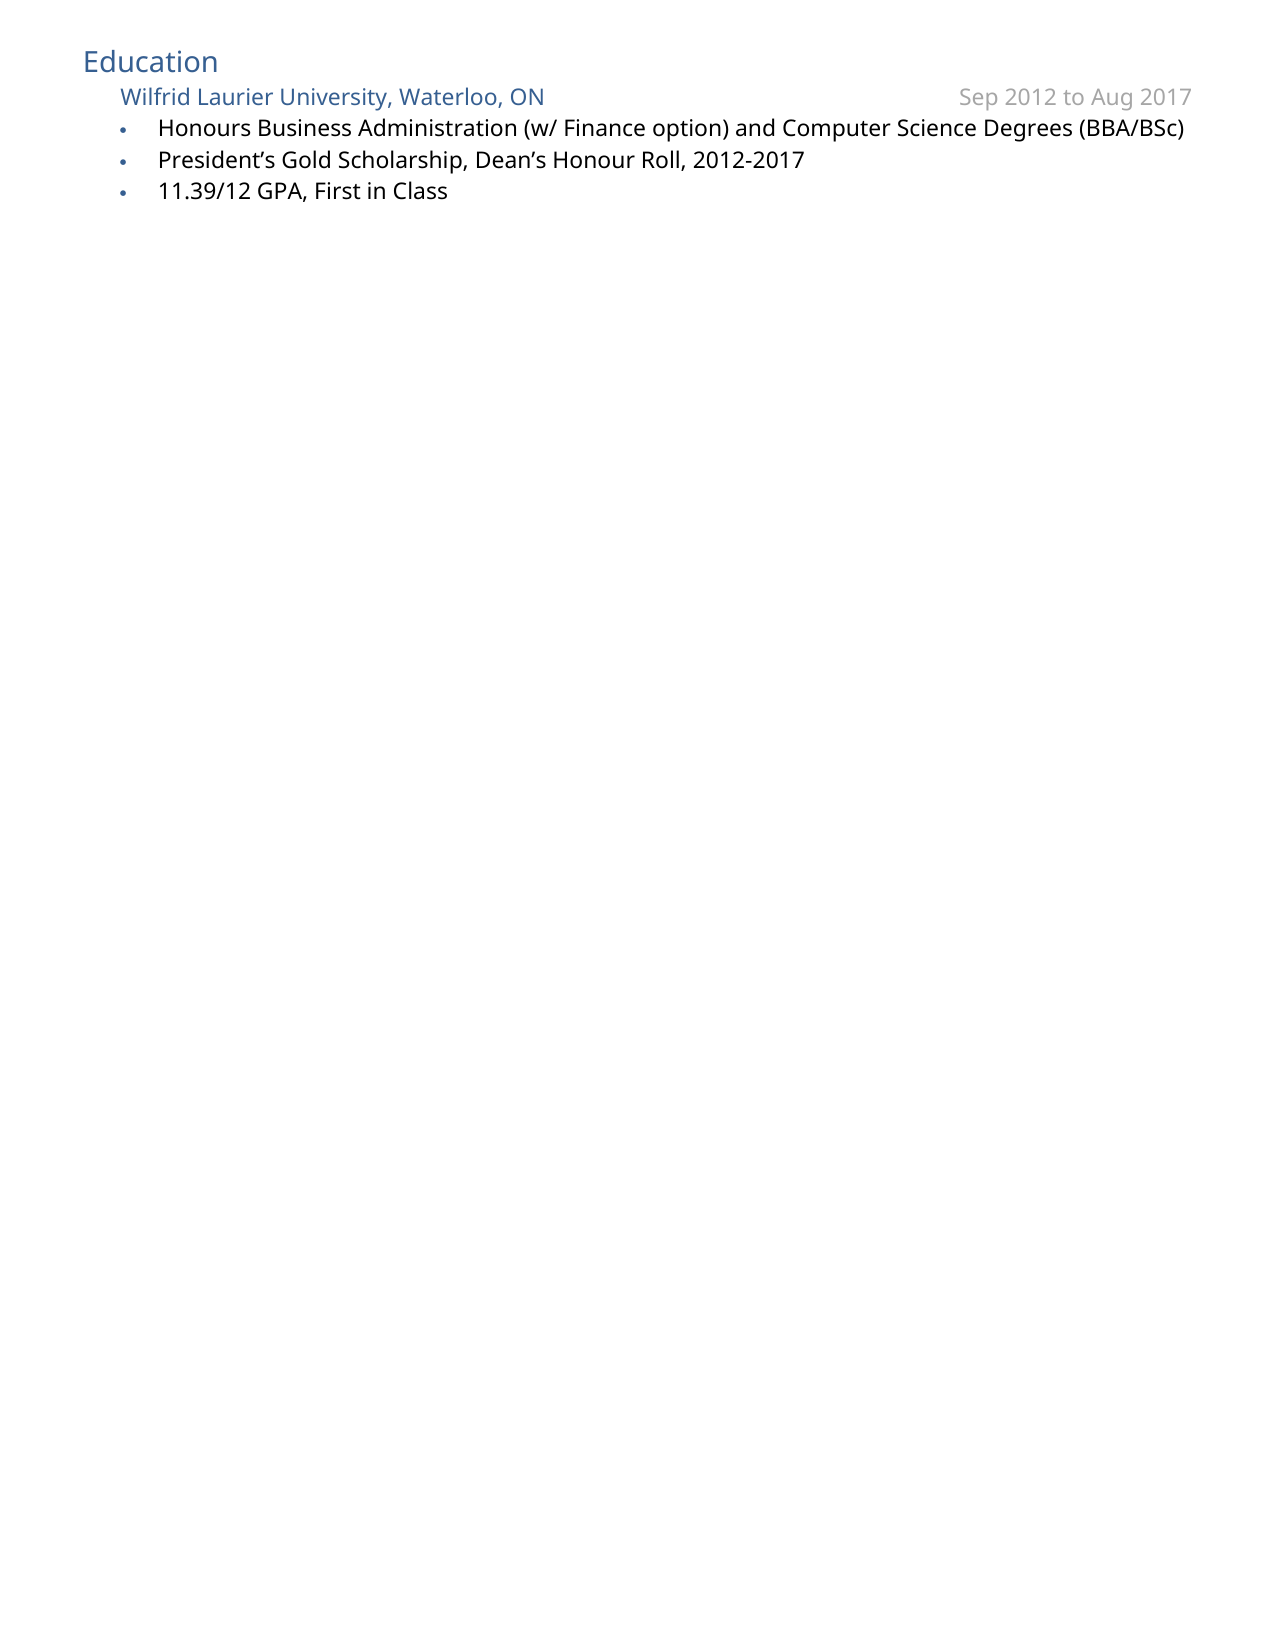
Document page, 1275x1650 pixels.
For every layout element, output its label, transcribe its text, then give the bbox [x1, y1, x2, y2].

list 11.39/12 GPA, First in Class [120, 175, 1192, 206]
text Wilfrid Laurier University, Waterloo, ON Sep 2012 to Aug 2017 [83, 81, 1192, 112]
list President’s Gold Scholarship, Dean’s Honour Roll, 2012-2017 [120, 143, 1192, 175]
text Education [83, 41, 1192, 81]
list Honours Business Administration (w/ Finance option) and Computer Science Degrees (BBA/BSc) [120, 112, 1192, 143]
